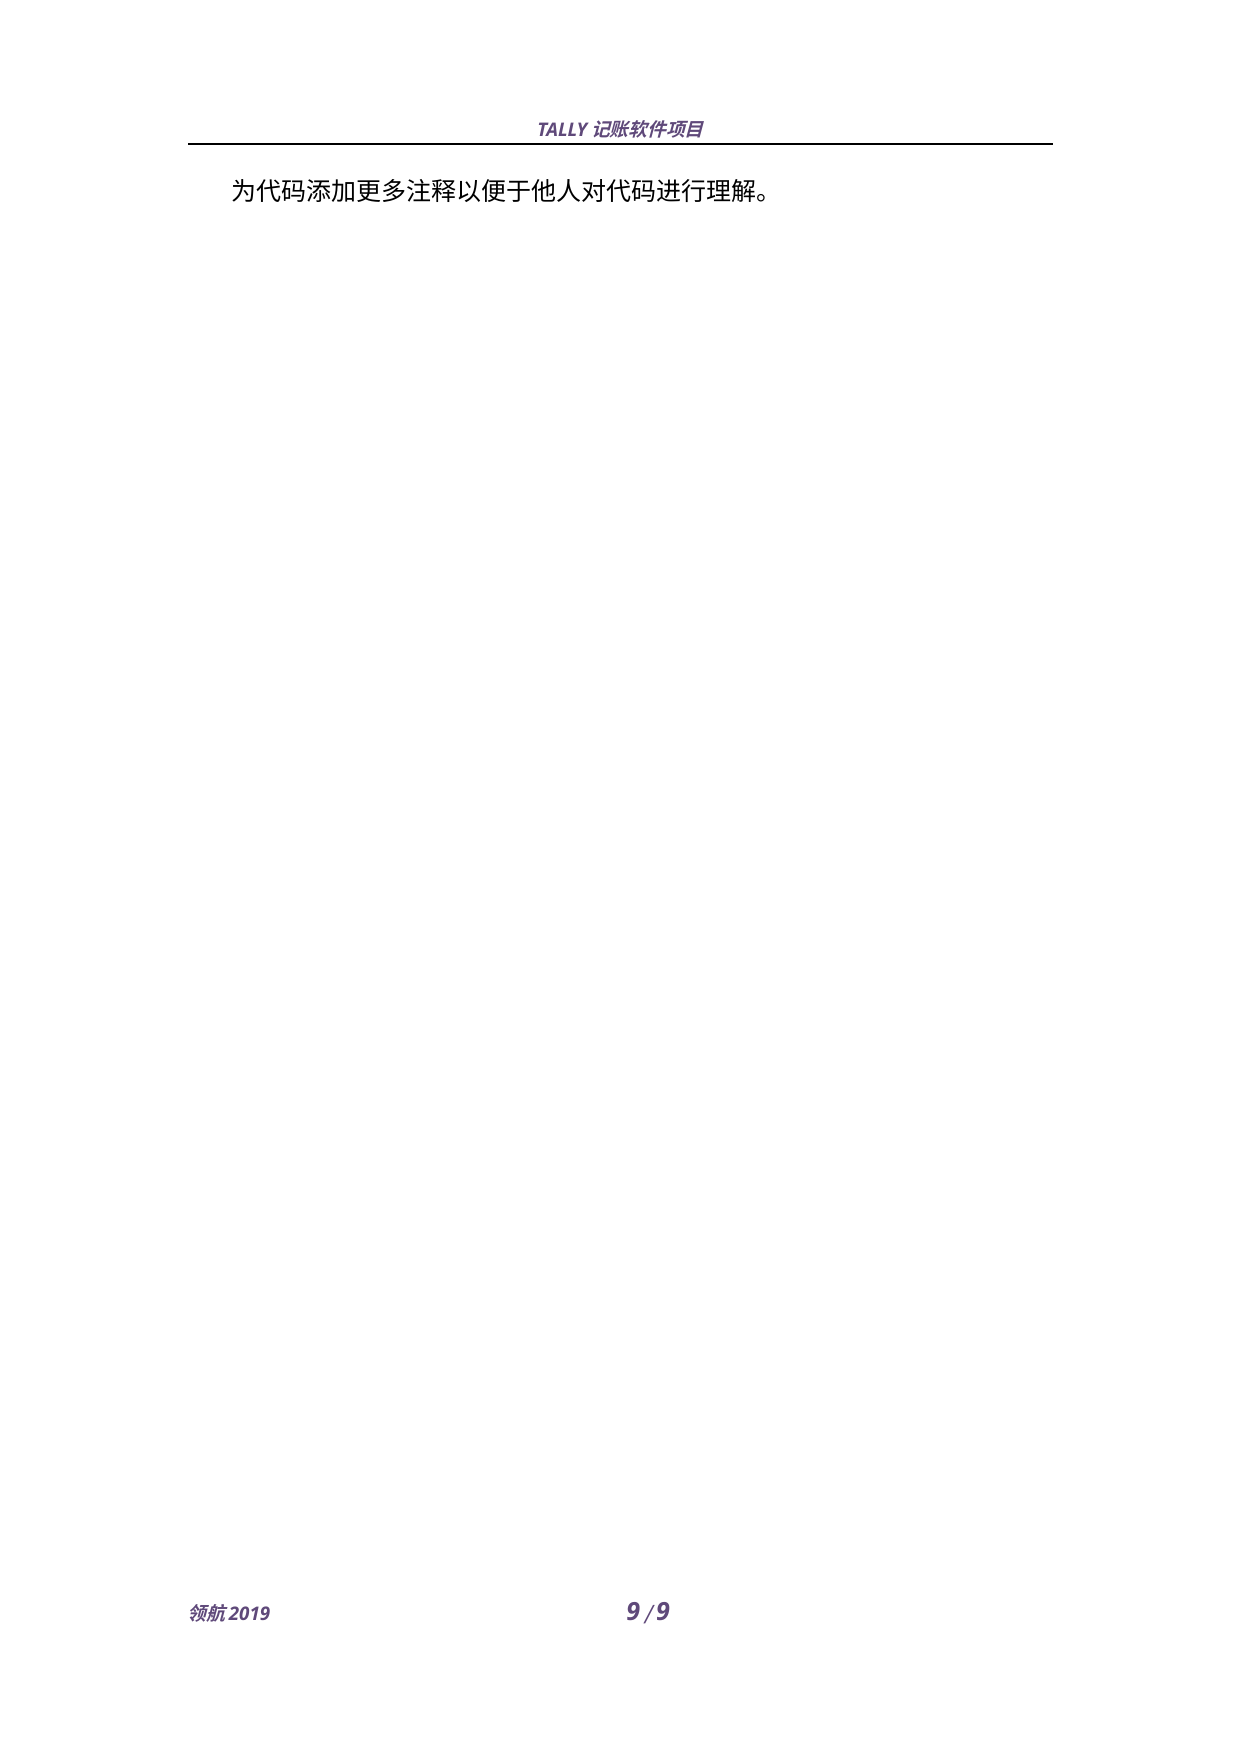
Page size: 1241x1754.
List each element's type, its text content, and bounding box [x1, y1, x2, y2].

text 为代码添加更多注释以便于他人对代码进行理解。 [231, 157, 1053, 222]
